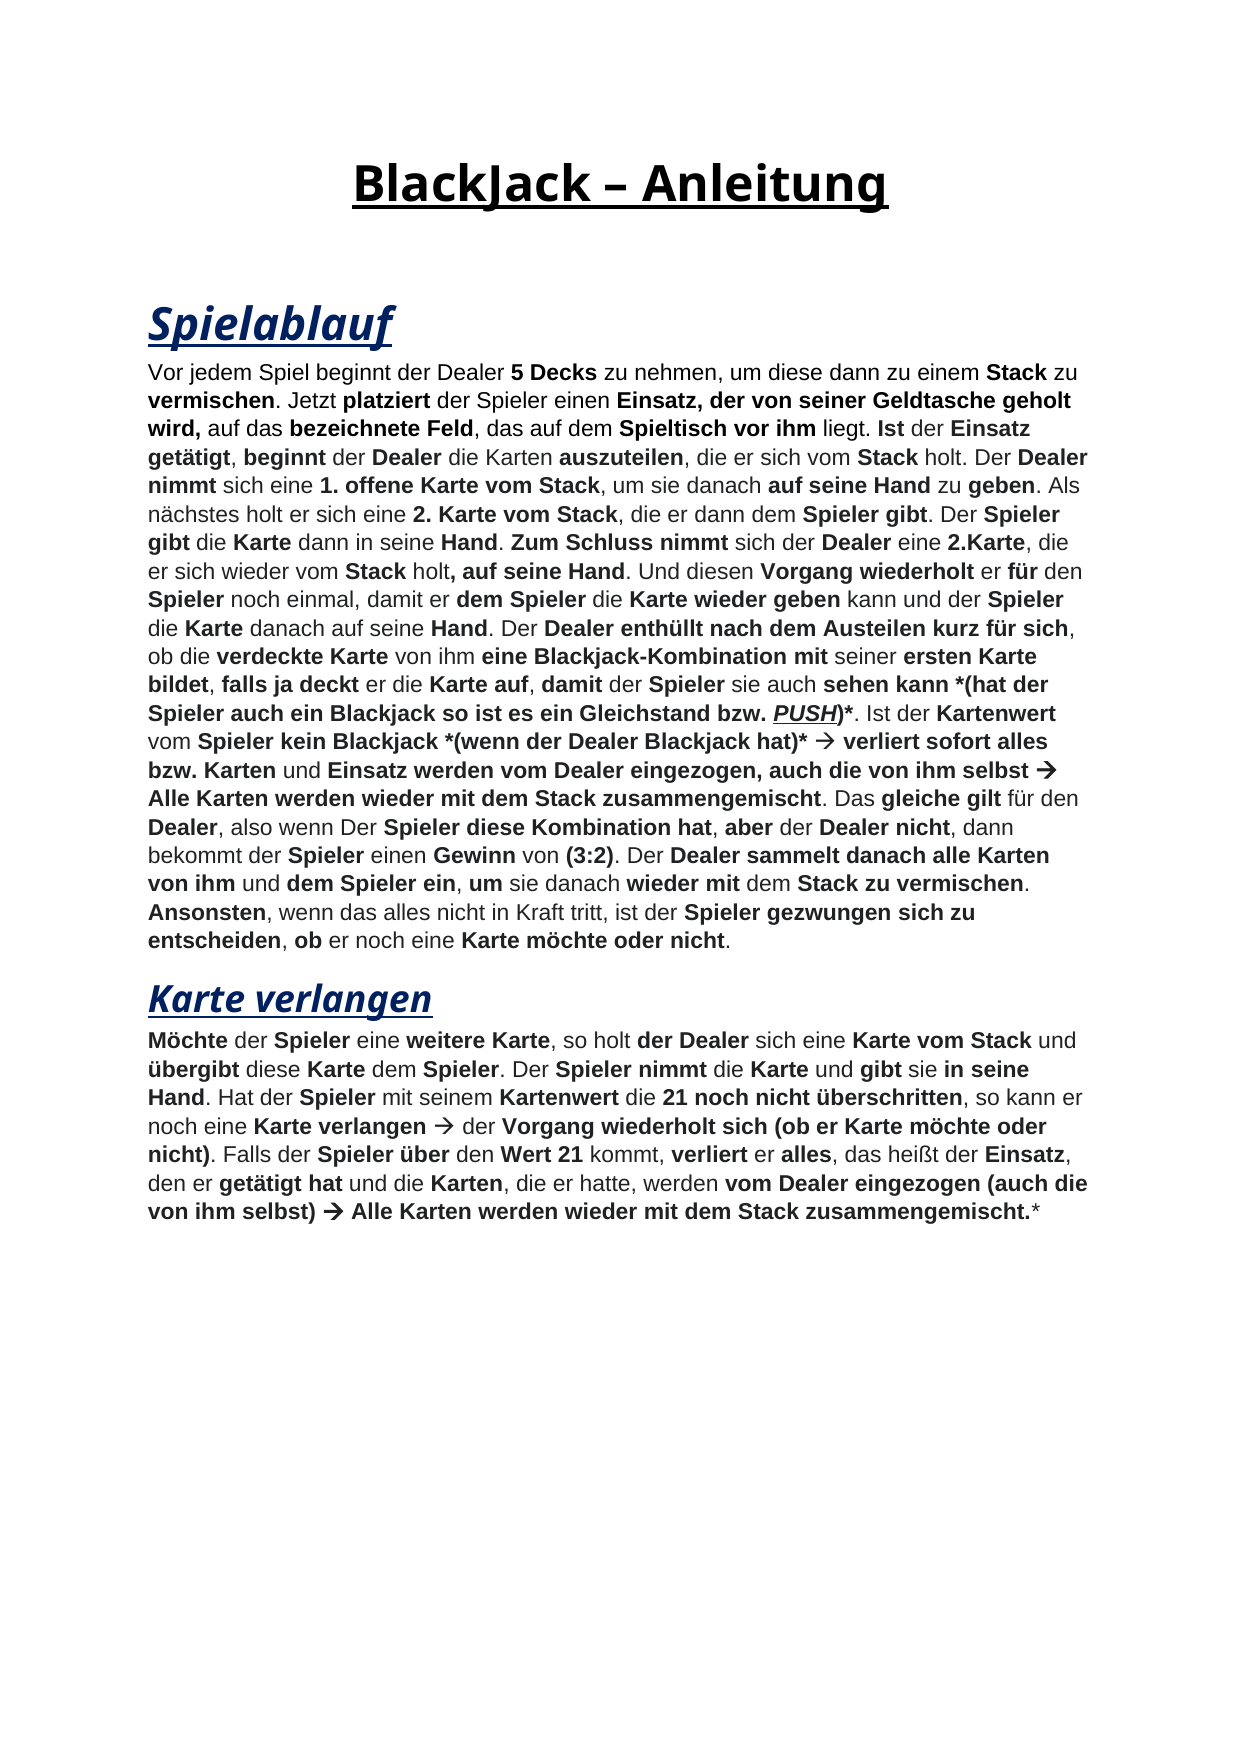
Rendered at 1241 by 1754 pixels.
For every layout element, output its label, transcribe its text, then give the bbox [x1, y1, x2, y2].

text BlackJack – Anleitung [148, 148, 1093, 216]
text Vor jedem Spiel beginnt der Dealer 5 Decks zu nehmen, um diese dann zu einem Stack zu vermischen. Jetzt platziert der Spieler einen Einsatz, der von seiner Geldtasche geholt wird, auf das bezeichnete Feld, das auf dem Spieltisch vor ihm liegt. Ist der Einsatz getätigt, beginnt der Dealer die Karten auszuteilen, die er sich vom Stack holt. Der Dealer nimmt sich eine 1. offene Karte vom Stack, um sie danach auf seine Hand zu geben. Als nächstes holt er sich eine 2. Karte vom Stack, die er dann dem Spieler gibt. Der Spieler gibt die Karte dann in seine Hand. Zum Schluss nimmt sich der Dealer eine 2.Karte, die er sich wieder vom Stack holt, auf seine Hand. Und diesen Vorgang wiederholt er für den Spieler noch einmal, damit er dem Spieler die Karte wieder geben kann und der Spieler die Karte danach auf seine Hand. Der Dealer enthüllt nach dem Austeilen kurz für sich, ob die verdeckte Karte von ihm eine Blackjack-Kombination mit seiner ersten Karte bildet, falls ja deckt er die Karte auf, damit der Spieler sie auch sehen kann *(hat der Spieler auch ein Blackjack so ist es ein Gleichstand bzw. PUSH)*. Ist der Kartenwert vom Spieler kein Blackjack *(wenn der Dealer Blackjack hat)* verliert sofort alles bzw. Karten und Einsatz werden vom Dealer eingezogen, auch die von ihm selbst Alle Karten werden wieder mit dem Stack zusammengemischt. Das gleiche gilt für den Dealer, also wenn Der Spieler diese Kombination hat, aber der Dealer nicht, dann bekommt der Spieler einen Gewinn von (3:2). Der Dealer sammelt danach alle Karten von ihm und dem Spieler ein, um sie danach wieder mit dem Stack zu vermischen. Ansonsten, wenn das alles nicht in Kraft tritt, ist der Spieler gezwungen sich zu entscheiden, ob er noch eine Karte möchte oder nicht. [148, 358, 1093, 954]
subtitle Karte verlangen [148, 972, 1093, 1023]
text Möchte der Spieler eine weitere Karte, so holt der Dealer sich eine Karte vom Stack und übergibt diese Karte dem Spieler. Der Spieler nimmt die Karte und gibt sie in seine Hand. Hat der Spieler mit seinem Kartenwert die 21 noch nicht überschritten, so kann er noch eine Karte verlangen der Vorgang wiederholt sich (ob er Karte möchte oder nicht). Falls der Spieler über den Wert 21 kommt, verliert er alles, das heißt der Einsatz, den er getätigt hat und die Karten, die er hatte, werden vom Dealer eingezogen (auch die von ihm selbst) Alle Karten werden wieder mit dem Stack zusammengemischt.* [148, 1027, 1093, 1224]
subtitle Spielablauf [148, 291, 1093, 354]
